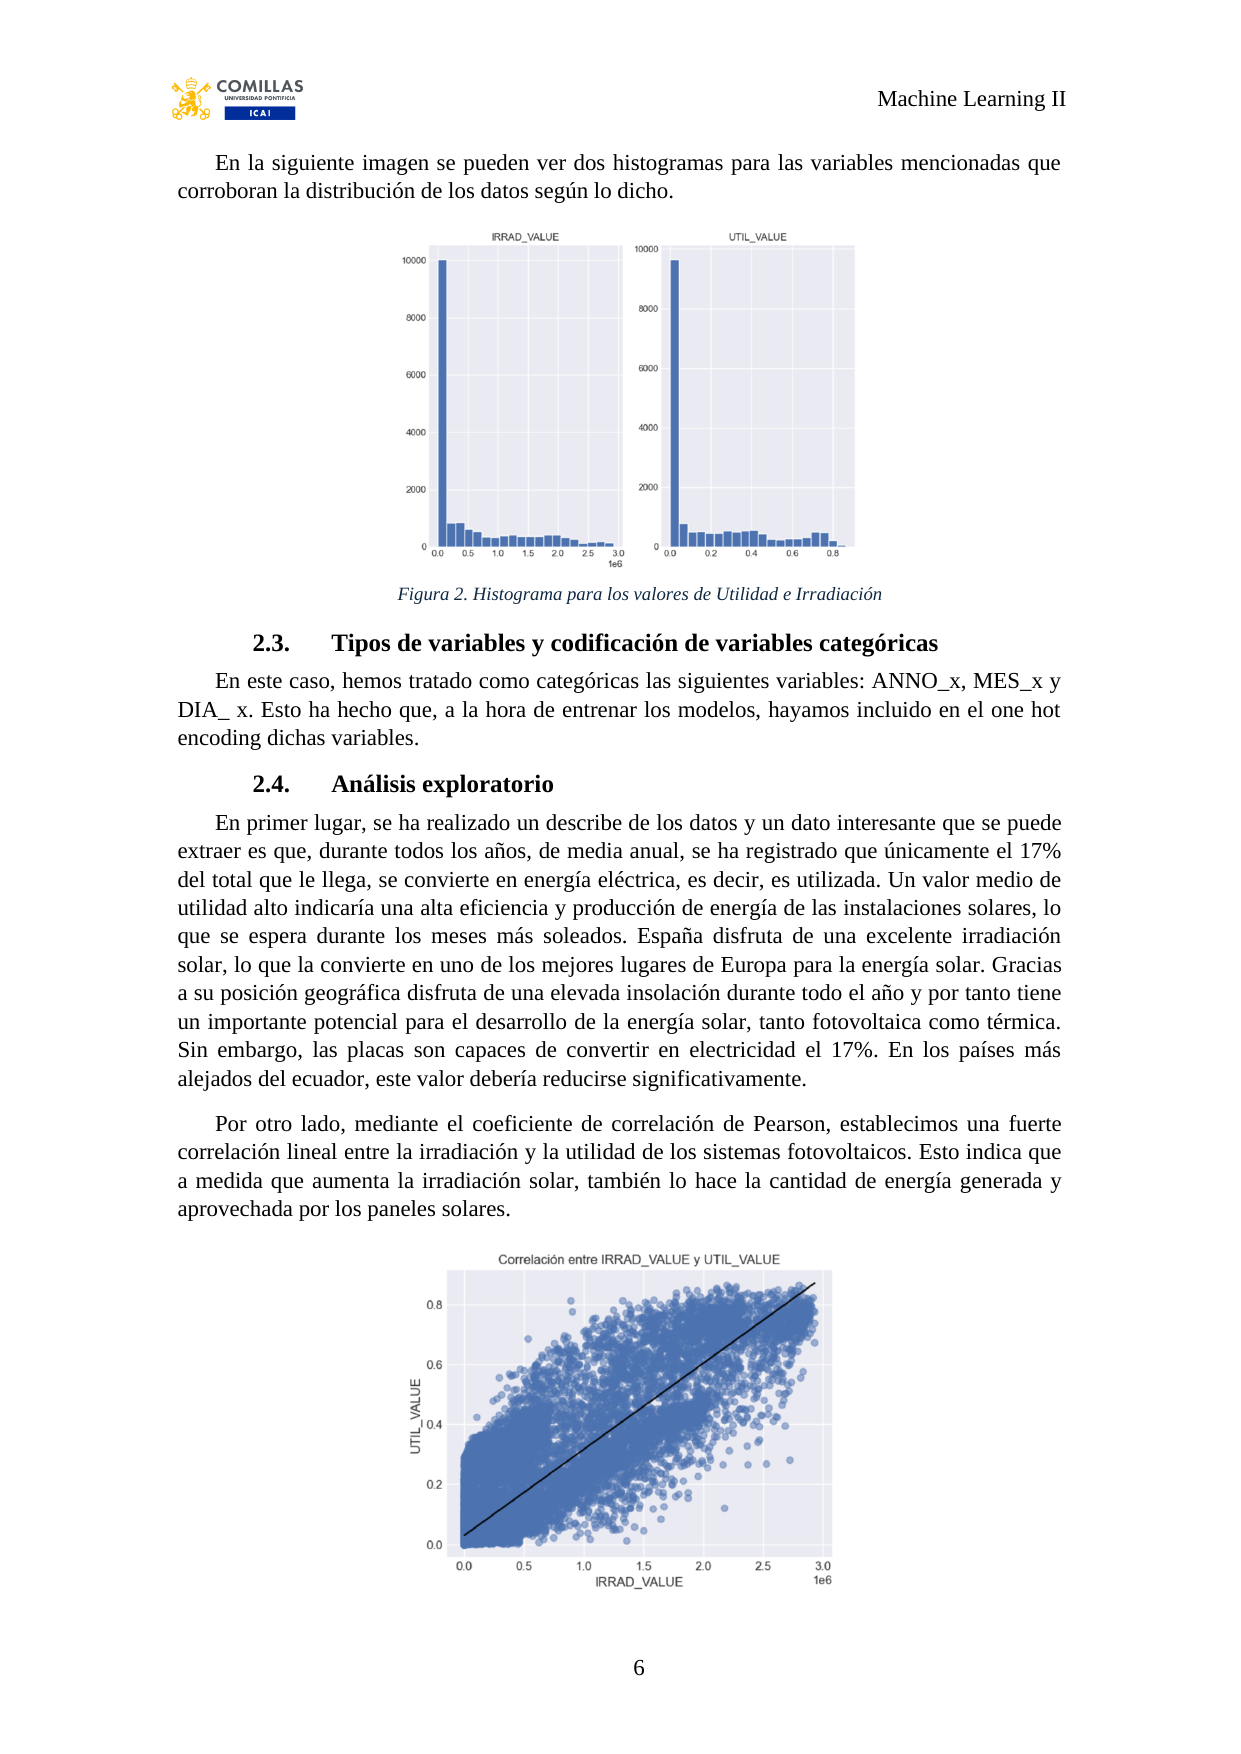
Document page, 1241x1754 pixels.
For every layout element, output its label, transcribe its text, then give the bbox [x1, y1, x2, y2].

text En este caso, hemos tratado como categóricas las siguientes variables: ANNO_x, MES_x y DIA_ x. Esto ha hecho que, a la hora de entrenar los modelos, hayamos incluido en el one hot encoding dichas variables. [177, 667, 1063, 751]
picture [166, 73, 306, 123]
subtitle Tipos de variables y codificación de variables categóricas [215, 628, 1063, 657]
picture [395, 228, 858, 571]
text Por otro lado, mediante el coeficiente de correlación de Pearson, establecimos una fuerte correlación lineal entre la irradiación y la utilidad de los sistemas fotovoltaicos. Esto indica que a medida que aumenta la irradiación solar, también lo hace la cantidad de energía generada y aprovechada por los paneles solares. [177, 1110, 1063, 1221]
text En la siguiente imagen se pueden ver dos histogramas para las variables mencionadas que corroboran la distribución de los datos según lo dicho. [177, 148, 1063, 203]
text En primer lugar, se ha realizado un describe de los datos y un dato interesante que se puede extraer es que, durante todos los años, de media anual, se ha registrado que únicamente el 17% del total que le llega, se convierte en energía eléctrica, es decir, es utilizada. Un valor medio de utilidad alto indicaría una alta eficiencia y producción de energía de las instalaciones solares, lo que se espera durante los meses más soleados. España disfruta de una excelente irradiación solar, lo que la convierte en uno de los mejores lugares de Europa para la energía solar. Gracias a su posición geográfica disfruta de una elevada insolación durante todo el año y por tanto tiene un importante potencial para el desarrollo de la energía solar, tanto fotovoltaica como térmica. Sin embargo, las placas son capaces de convertir en electricidad el 17%. En los países más alejados del ecuador, este valor debería reducirse significativamente. [177, 809, 1063, 1091]
subtitle Análisis exploratorio [215, 769, 1063, 798]
picture [403, 1248, 837, 1593]
